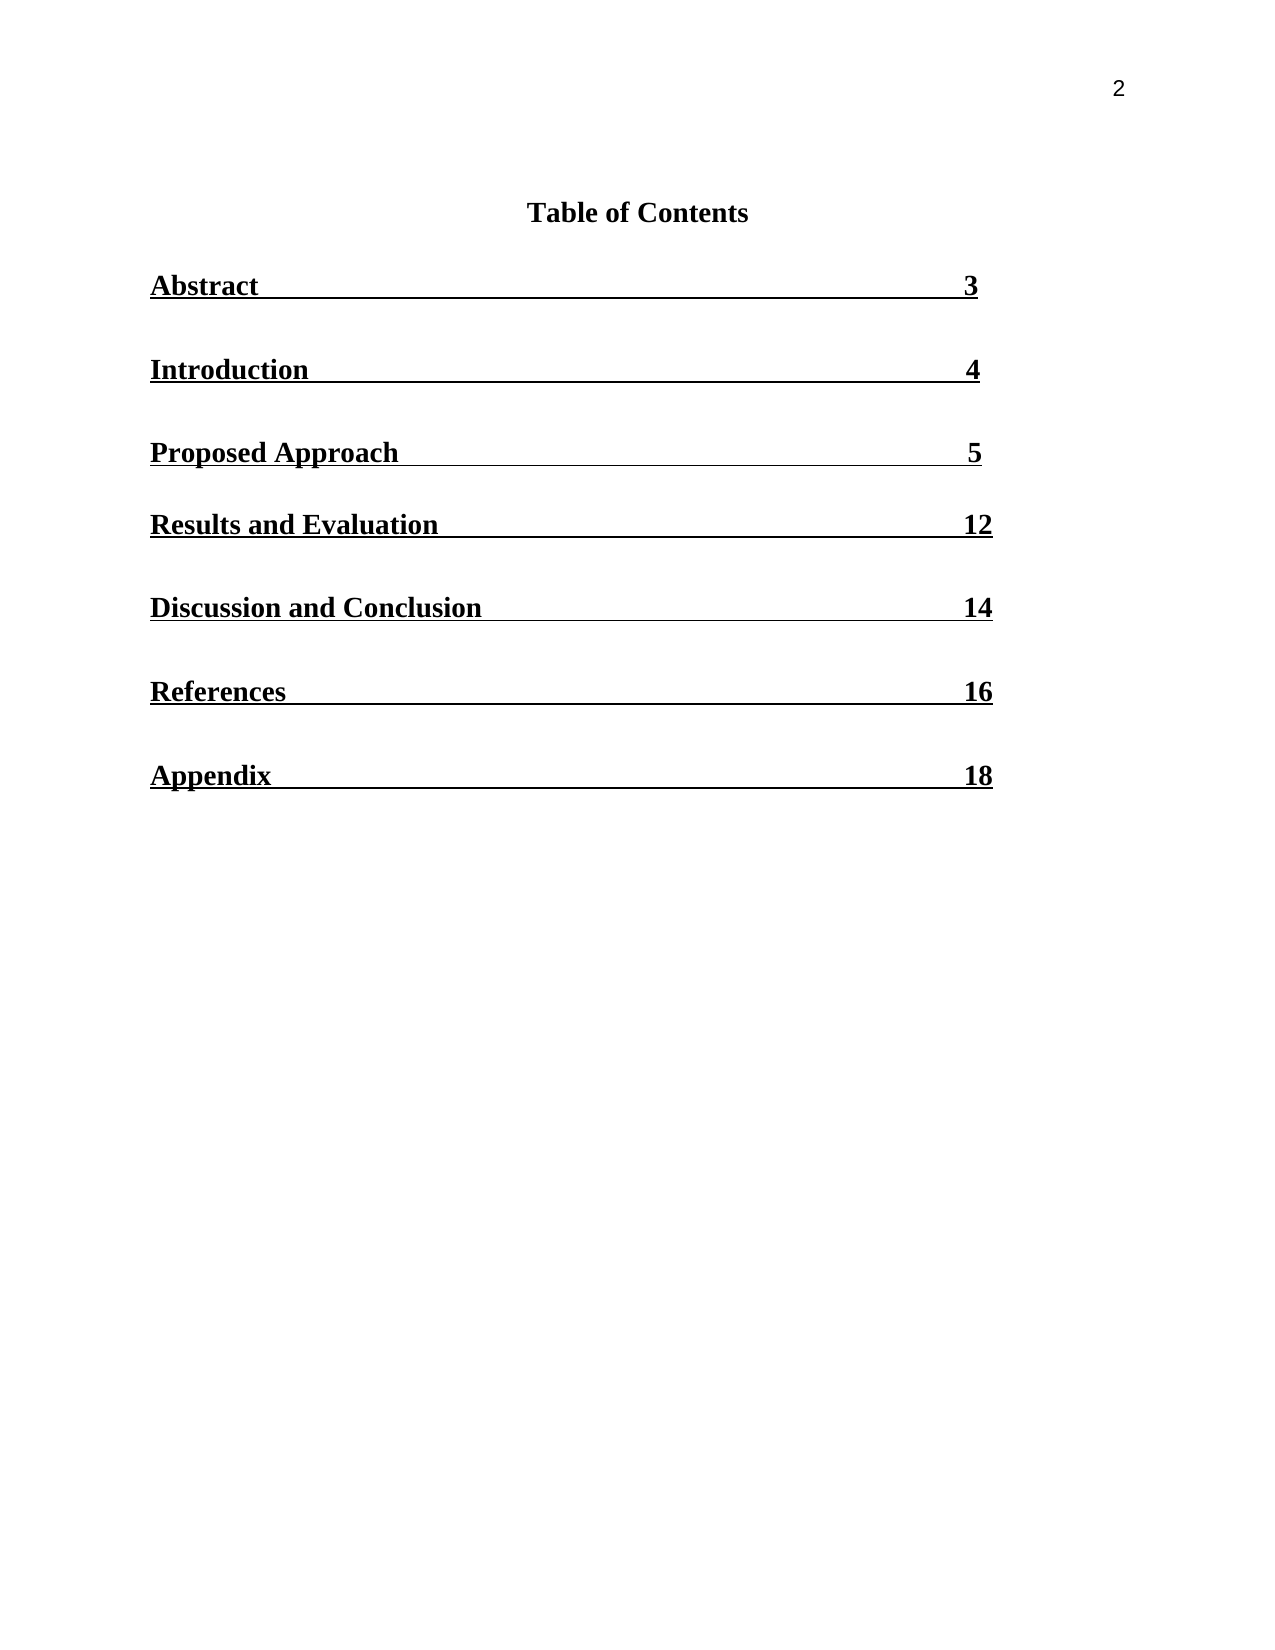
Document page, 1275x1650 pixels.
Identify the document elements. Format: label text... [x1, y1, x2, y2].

text Discussion and Conclusion 14 [150, 591, 1125, 624]
text References 16 [150, 674, 1125, 708]
text Results and Evaluation 12 [150, 507, 1125, 540]
text Appendix 18 [150, 758, 1125, 792]
text Introduction 4 [150, 352, 1125, 385]
text Table of Contents [150, 195, 1125, 228]
text Abstract 3 [150, 268, 1125, 302]
text Proposed Approach 5 [150, 436, 1125, 469]
